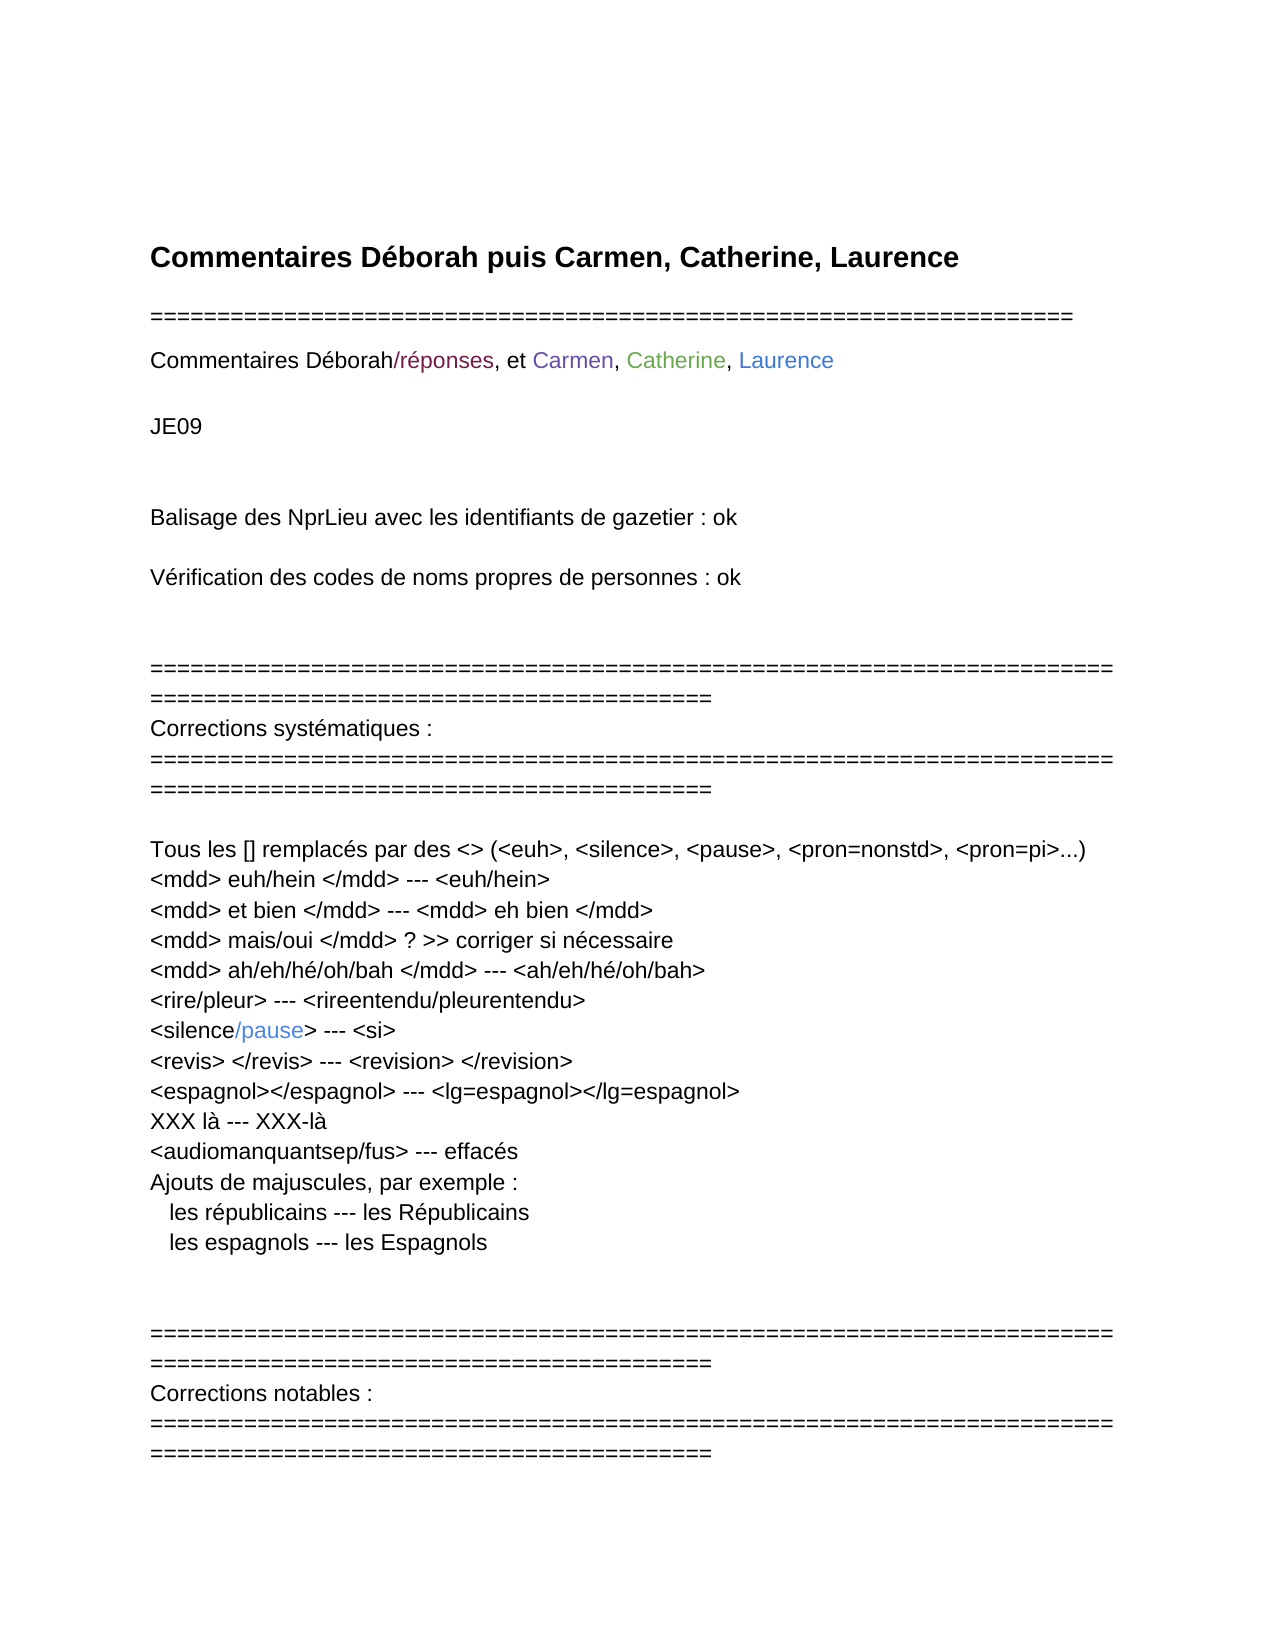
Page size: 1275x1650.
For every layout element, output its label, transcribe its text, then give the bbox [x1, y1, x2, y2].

text ================================================================================================================== [150, 655, 1125, 711]
text <audiomanquantsep/fus> --- effacés [150, 1138, 1125, 1164]
text les espagnols --- les Espagnols [150, 1229, 1125, 1255]
text Balisage des NprLieu avec les identifiants de gazetier : ok [150, 504, 1125, 530]
text les républicains --- les Républicains [150, 1199, 1125, 1225]
text <silence/pause> --- <si> [150, 1017, 1125, 1044]
text Corrections notables : [150, 1380, 1125, 1406]
text <mdd> et bien </mdd> --- <mdd> eh bien </mdd> [150, 897, 1125, 923]
text XXX là --- XXX-là [150, 1108, 1125, 1134]
text <revis> </revis> --- <revision> </revision> [150, 1048, 1125, 1074]
text JE09 [150, 413, 1125, 439]
text ===================================================================== [150, 303, 1125, 329]
text Vérification des codes de noms propres de personnes : ok [150, 564, 1125, 591]
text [150, 1410, 1125, 1467]
text <espagnol></espagnol> --- <lg=espagnol></lg=espagnol> [150, 1078, 1125, 1104]
text Ajouts de majuscules, par exemple : [150, 1168, 1125, 1195]
text Corrections systématiques : [150, 715, 1125, 742]
text <mdd> euh/hein </mdd> --- <euh/hein> [150, 866, 1125, 893]
text <mdd> mais/oui </mdd> ? >> corriger si nécessaire [150, 927, 1125, 953]
text <rire/pleur> --- <rireentendu/pleurentendu> [150, 987, 1125, 1013]
subtitle Commentaires Déborah puis Carmen, Catherine, Laurence [150, 239, 1125, 273]
text Tous les [] remplacés par des <> (<euh>, <silence>, <pause>, <pron=nonstd>, <pron=pi>...) [150, 836, 1125, 862]
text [150, 1319, 1125, 1376]
text <mdd> ah/eh/hé/oh/bah </mdd> --- <ah/eh/hé/oh/bah> [150, 957, 1125, 983]
text ================================================================================================================== [150, 746, 1125, 802]
text Commentaires Déborah/réponses, et Carmen, Catherine, Laurence [150, 347, 1125, 373]
